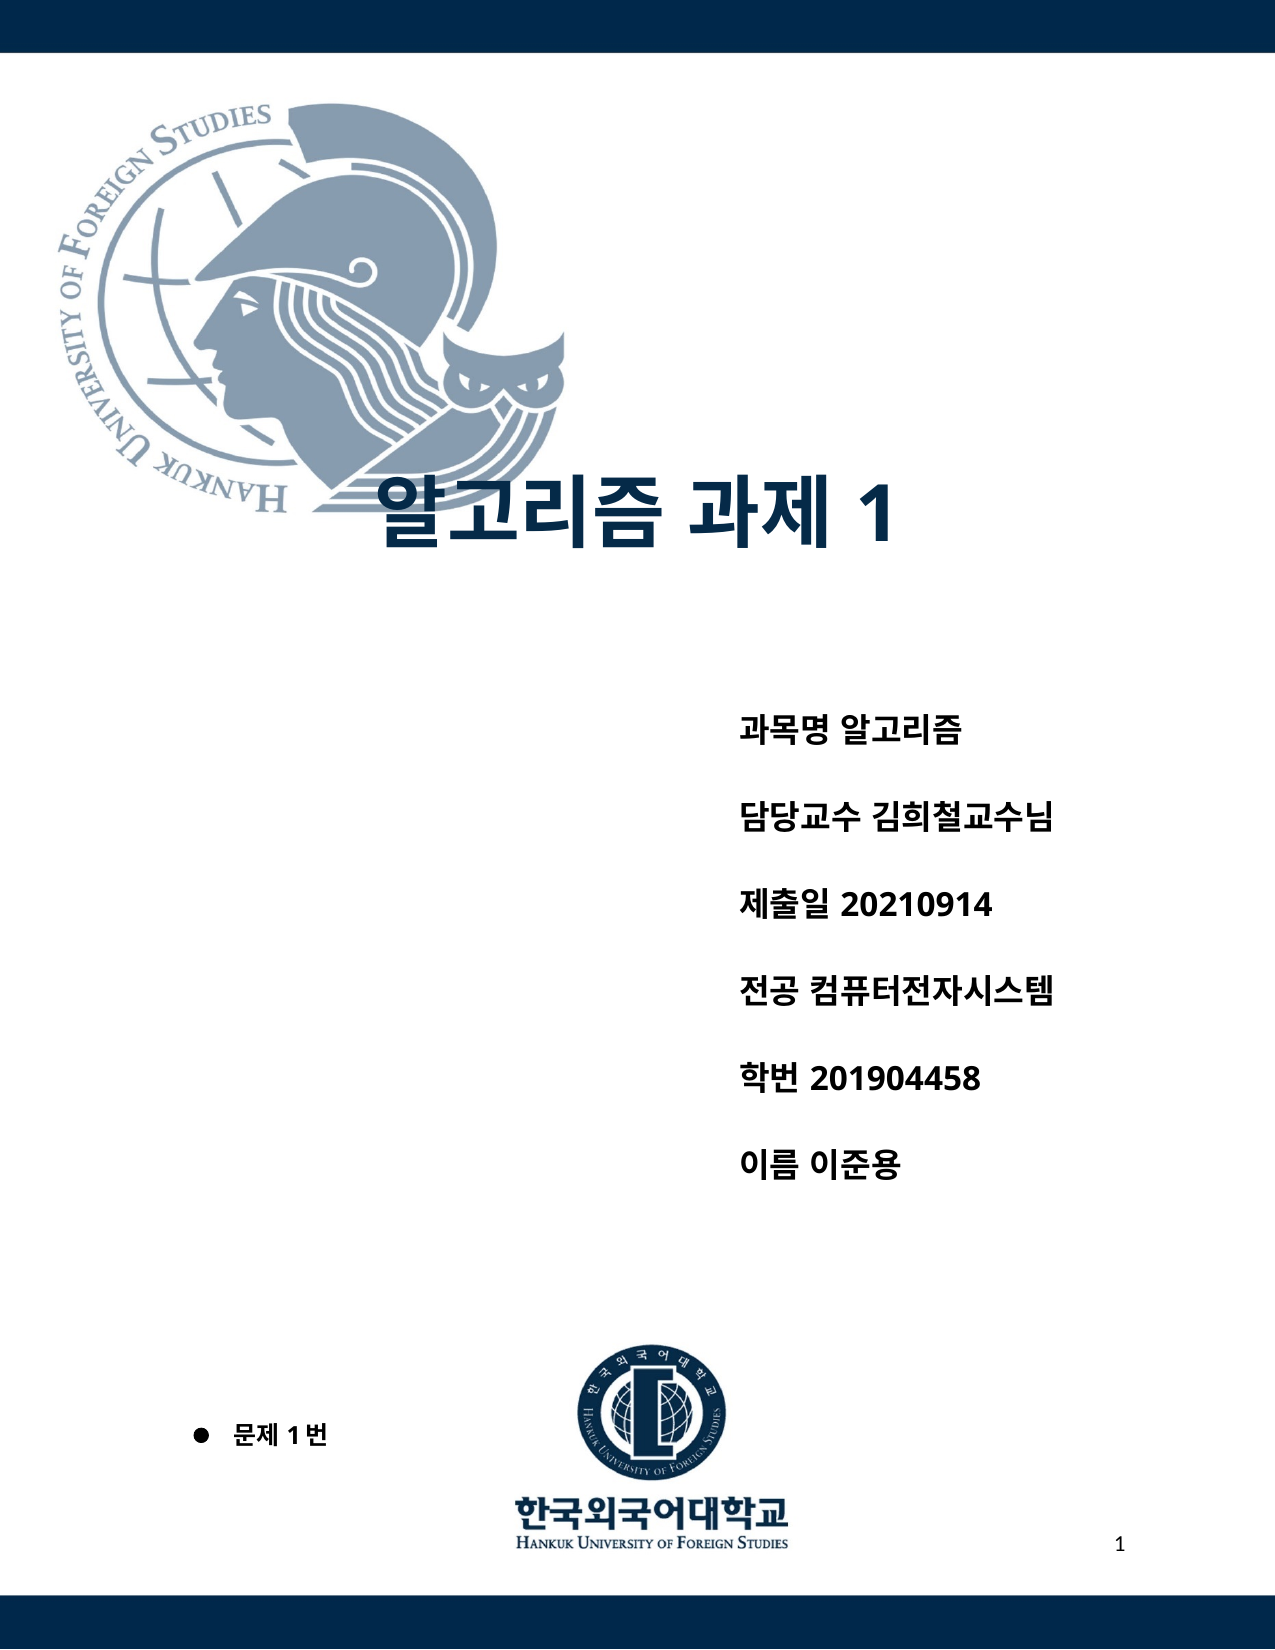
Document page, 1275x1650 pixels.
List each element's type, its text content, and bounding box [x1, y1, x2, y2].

text 알고리즘 과제 1 [150, 450, 1125, 565]
text 담당교수 김희철교수님 [150, 791, 1125, 839]
text 이름 이준용 [150, 1138, 1125, 1187]
list 문제 1번 [192, 1415, 1125, 1452]
picture [0, 0, 1275, 1649]
text 전공 컴퓨터전자시스템 [150, 964, 1125, 1013]
text 학번 201904458 [150, 1051, 1125, 1100]
text 과목명 알고리즘 [150, 704, 1125, 752]
text 제출일 20210914 [150, 877, 1125, 926]
